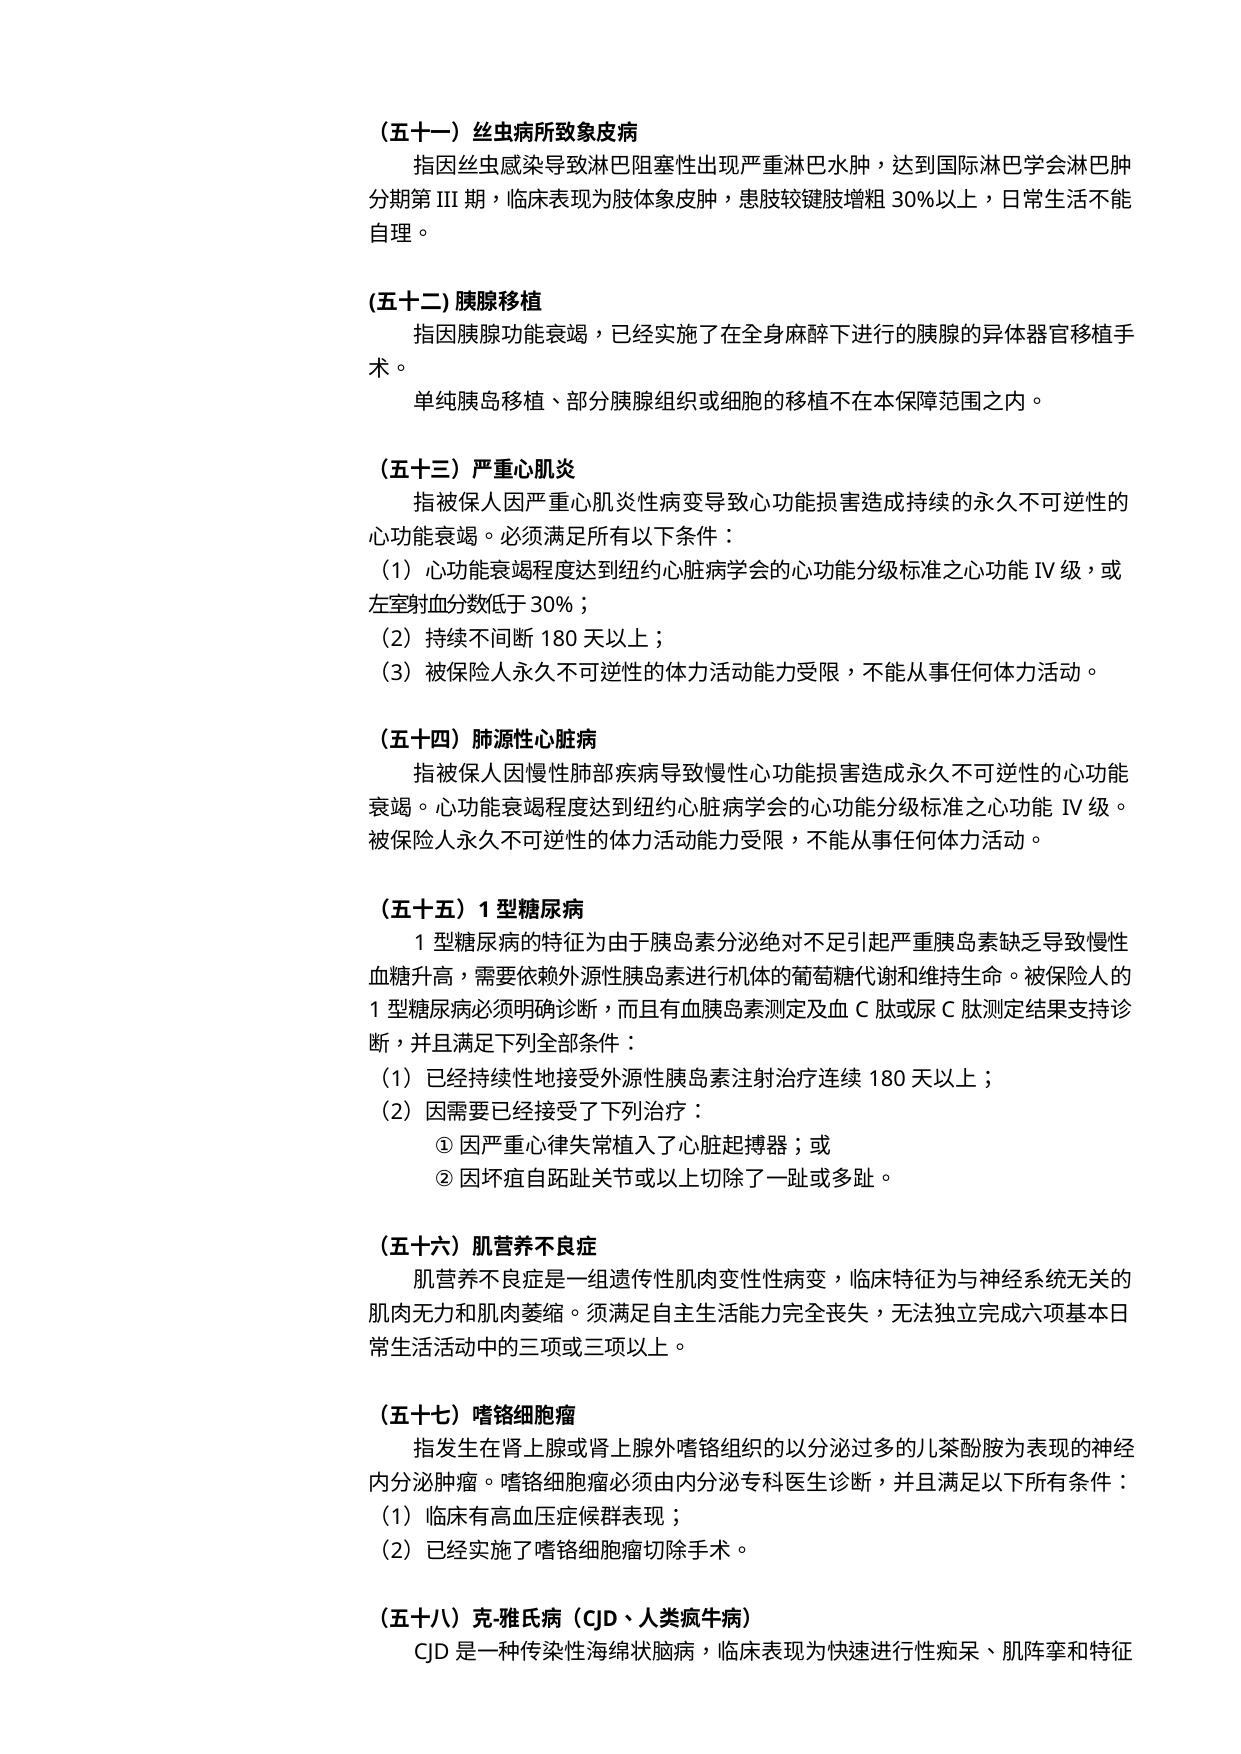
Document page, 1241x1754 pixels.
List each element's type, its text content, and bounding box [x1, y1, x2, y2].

subtitle （五十六）肌营养不良症 [368, 1231, 1155, 1260]
text 肌营养不良症是一组遗传性肌肉变性性病变，临床特征为与神经系统无关的肌肉无力和肌肉萎缩。须满足自主生活能力完全丧失，无法独立完成六项基本日常生活活动中的三项或三项以上。 [368, 1264, 1132, 1361]
subtitle （五十七）嗜铬细胞瘤 [368, 1400, 1155, 1429]
text ② 因坏疽自跖趾关节或以上切除了一趾或多趾。 [434, 1163, 1155, 1193]
text 单纯胰岛移植、部分胰腺组织或细胞的移植不在本保障范围之内。 [413, 386, 1155, 416]
subtitle （五十四）肺源性心脏病 [368, 724, 1155, 754]
text （2）因需要已经接受了下列治疗： [368, 1096, 1155, 1126]
text （1）临床有高血压症候群表现； [368, 1501, 1155, 1531]
text CJD 是一种传染性海绵状脑病，临床表现为快速进行性痴呆、肌阵挛和特征 [413, 1636, 1155, 1666]
text 指因丝虫感染导致淋巴阻塞性出现严重淋巴水肿，达到国际淋巴学会淋巴肿分期第 III 期，临床表现为肢体象皮肿，患肢较键肢增粗 30%以上，日常生活不能自理。 [368, 150, 1132, 247]
text （3）被保险人永久不可逆性的体力活动能力受限，不能从事任何体力活动。 [368, 657, 1155, 687]
subtitle (五十二) 胰腺移植 [368, 286, 1155, 316]
text 指发生在肾上腺或肾上腺外嗜铬组织的以分泌过多的儿茶酚胺为表现的神经内分泌肿瘤。嗜铬细胞瘤必须由内分泌专科医生诊断，并且满足以下所有条件： [368, 1433, 1143, 1497]
subtitle （五十五）1 型糖尿病 [368, 893, 1155, 923]
text 术。 [368, 353, 1155, 383]
text 指因胰腺功能衰竭，已经实施了在全身麻醉下进行的胰腺的异体器官移植手 [413, 319, 1155, 349]
text （2）持续不间断 180 天以上； [368, 623, 1155, 653]
text ① 因严重心律失常植入了心脏起搏器；或 [434, 1129, 1155, 1159]
text （1）已经持续性地接受外源性胰岛素注射治疗连续 180 天以上； [368, 1062, 1155, 1092]
text 指被保人因慢性肺部疾病导致慢性心功能损害造成永久不可逆性的心功能衰竭。心功能衰竭程度达到纽约心脏病学会的心功能分级标准之心功能 IV 级。被保险人永久不可逆性的体力活动能力受限，不能从事任何体力活动。 [368, 758, 1133, 855]
subtitle （五十三）严重心肌炎 [368, 454, 1155, 483]
text （2）已经实施了嗜铬细胞瘤切除手术。 [368, 1535, 1155, 1565]
text （1）心功能衰竭程度达到纽约心脏病学会的心功能分级标准之心功能 IV 级，或左室射血分数低于 30%； [368, 555, 1132, 619]
subtitle （五十一）丝虫病所致象皮病 [368, 117, 1155, 146]
subtitle （五十八）克-雅氏病（CJD、人类疯牛病） [368, 1603, 1155, 1632]
text 指被保人因严重心肌炎性病变导致心功能损害造成持续的永久不可逆性的心功能衰竭。必须满足所有以下条件： [368, 487, 1133, 551]
text 1 型糖尿病的特征为由于胰岛素分泌绝对不足引起严重胰岛素缺乏导致慢性血糖升高，需要依赖外源性胰岛素进行机体的葡萄糖代谢和维持生命。被保险人的 1 型糖尿病必须明确诊断，而且有血胰岛素测定及血 C 肽或尿 C 肽测定结果支持诊断，并且满足下列全部条件： [368, 927, 1132, 1058]
